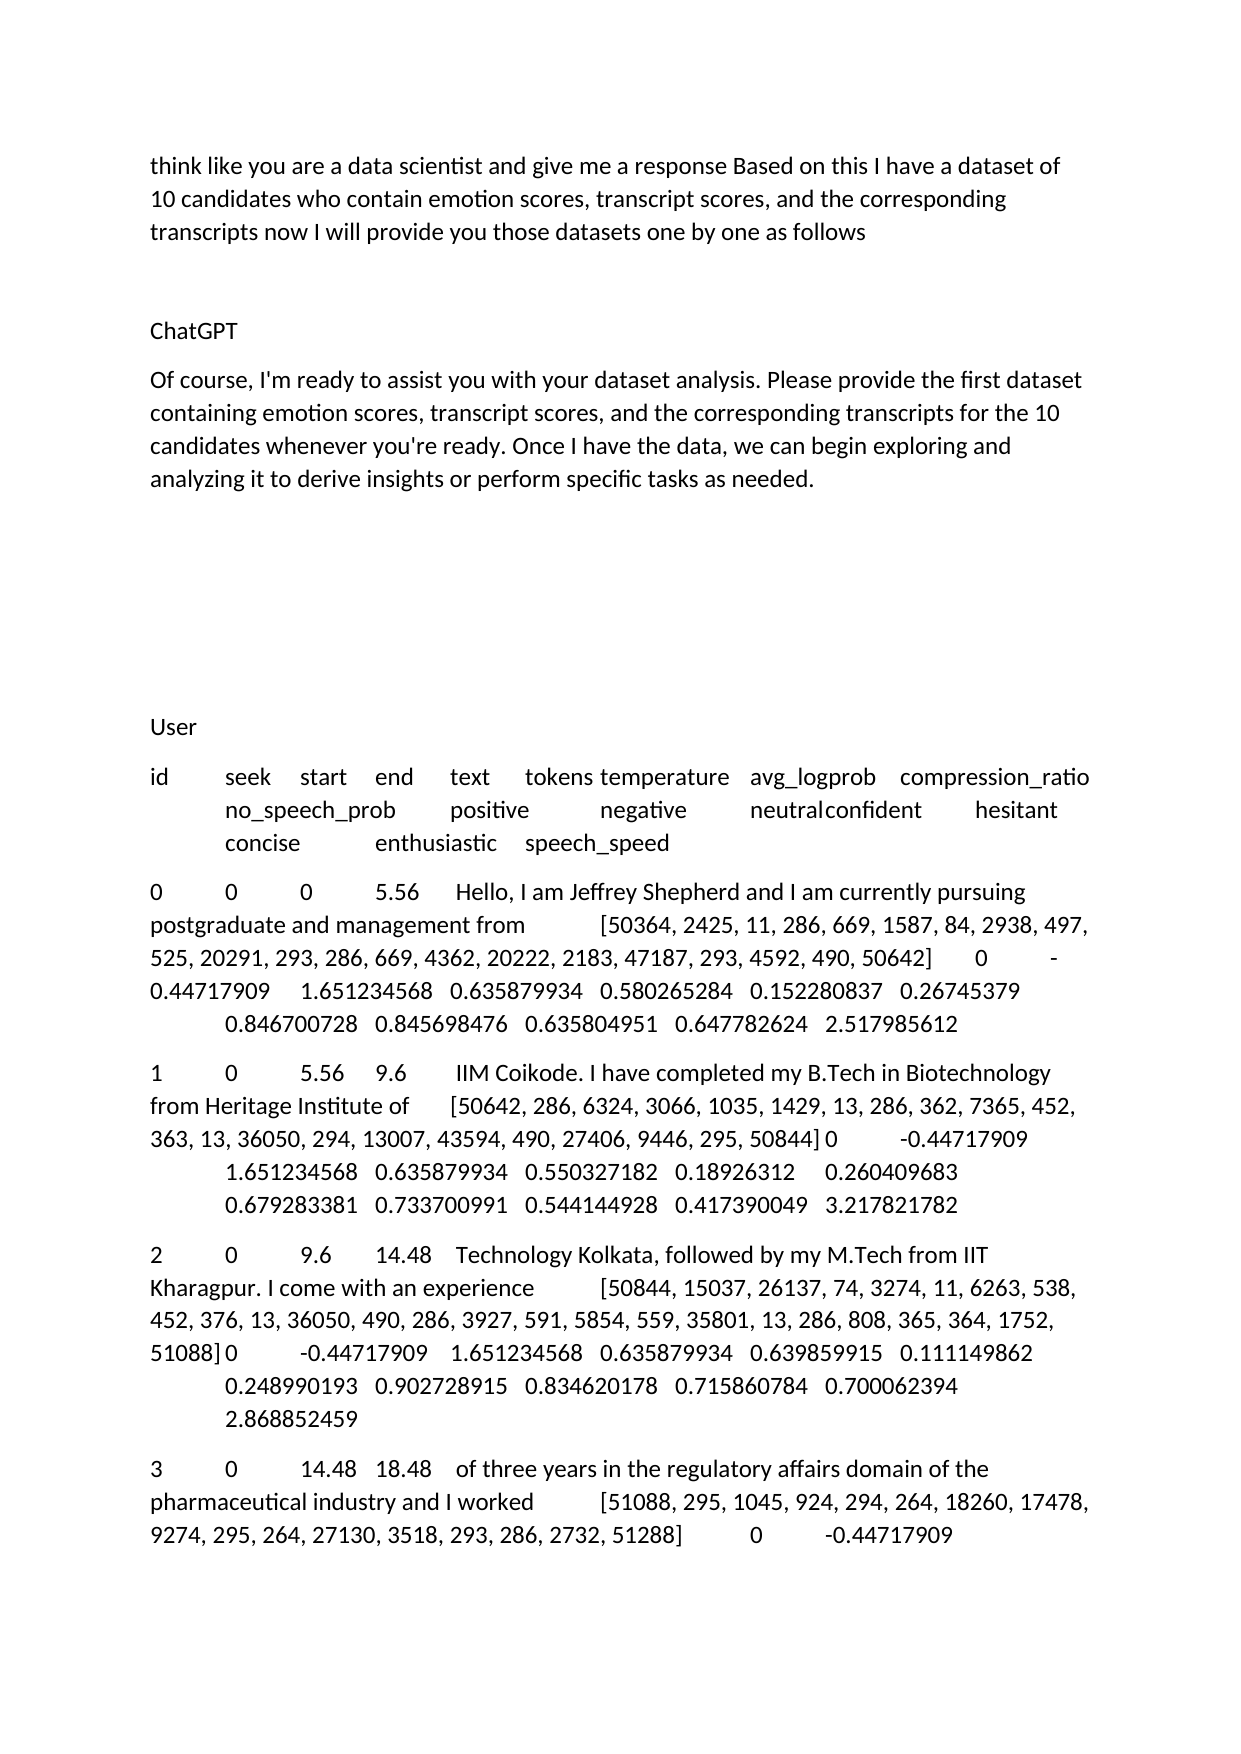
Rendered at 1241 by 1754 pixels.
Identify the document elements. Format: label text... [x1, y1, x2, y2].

text 1 0 5.56 9.6 IIM Coikode. I have completed my B.Tech in Biotechnology from Heritage Institute of [50642, 286, 6324, 3066, 1035, 1429, 13, 286, 362, 7365, 452, 363, 13, 36050, 294, 13007, 43594, 490, 27406, 9446, 295, 50844] 0 -0.44717909 1.651234568 0.635879934 0.550327182 0.18926312 0.260409683 0.679283381 0.733700991 0.544144928 0.417390049 3.217821782 [150, 1057, 1090, 1220]
text User [150, 711, 1090, 742]
text 0 0 0 5.56 Hello, I am Jeffrey Shepherd and I am currently pursuing postgraduate and management from [50364, 2425, 11, 286, 669, 1587, 84, 2938, 497, 525, 20291, 293, 286, 669, 4362, 20222, 2183, 47187, 293, 4592, 490, 50642] 0 -0.44717909 1.651234568 0.635879934 0.580265284 0.152280837 0.26745379 0.846700728 0.845698476 0.635804951 0.647782624 2.517985612 [150, 876, 1090, 1038]
text think like you are a data scientist and give me a response Based on this I have a dataset of 10 candidates who contain emotion scores, transcript scores, and the corresponding transcripts now I will provide you those datasets one by one as follows [150, 150, 1090, 246]
text id seek start end text tokens temperature avg_logprob compression_ratio no_speech_prob positive negative neutral confident hesitant concise enthusiastic speech_speed [150, 761, 1090, 857]
text Of course, I'm ready to assist you with your dataset analysis. Please provide the first dataset containing emotion scores, transcript scores, and the corresponding transcripts for the 10 candidates whenever you're ready. Once I have the data, we can begin exploring and analyzing it to derive insights or perform specific tasks as needed. [150, 364, 1090, 494]
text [150, 1453, 1090, 1549]
text 2 0 9.6 14.48 Technology Kolkata, followed by my M.Tech from IIT Kharagpur. I come with an experience [50844, 15037, 26137, 74, 3274, 11, 6263, 538, 452, 376, 13, 36050, 490, 286, 3927, 591, 5854, 559, 35801, 13, 286, 808, 365, 364, 1752, 51088] 0 -0.44717909 1.651234568 0.635879934 0.639859915 0.111149862 0.248990193 0.902728915 0.834620178 0.715860784 0.700062394 2.868852459 [150, 1239, 1090, 1434]
text ChatGPT [150, 315, 1090, 346]
